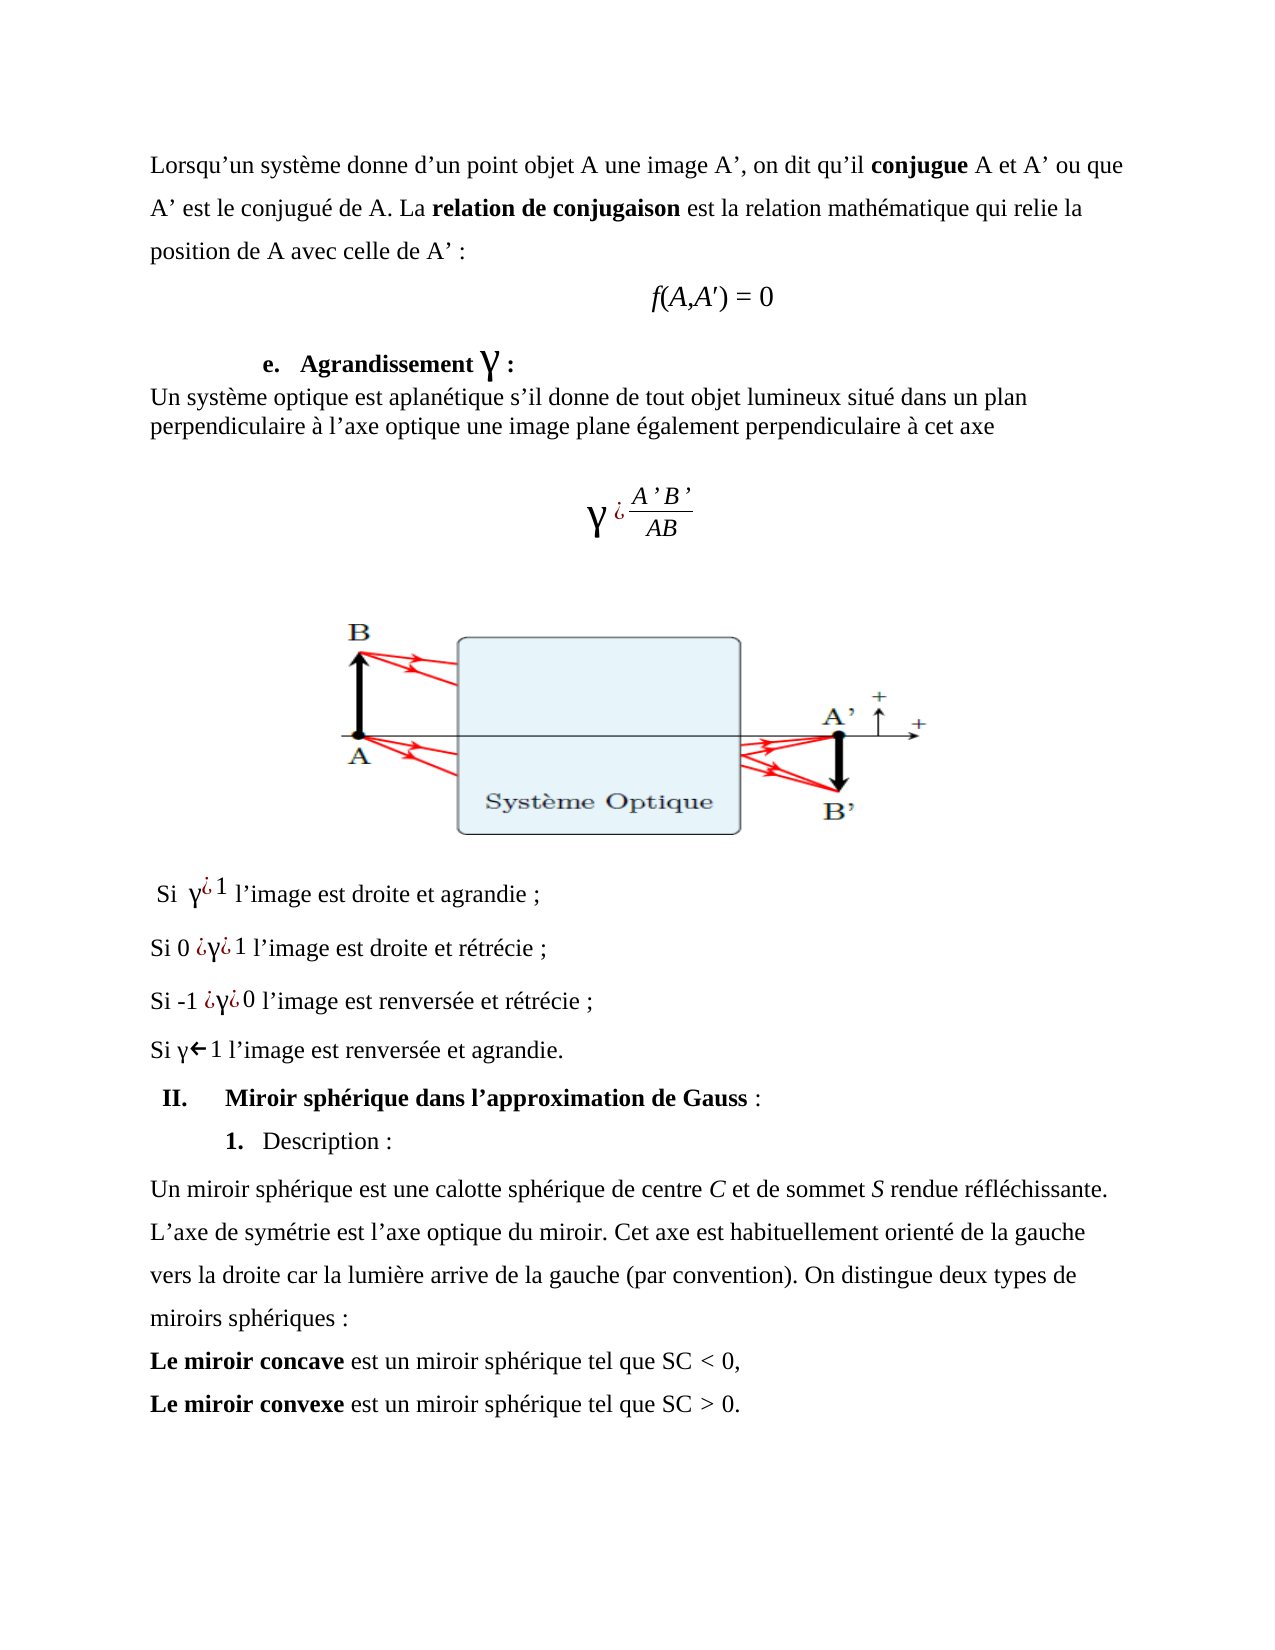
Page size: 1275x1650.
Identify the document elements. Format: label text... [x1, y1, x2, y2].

list Agrandissement γ : [262, 330, 1125, 382]
list Un système optique est aplanétique s’il donne de tout objet lumineux situé dans un plan perpendiculaire à l’axe optique une image plane également perpendiculaire à cet axe [150, 382, 1125, 440]
text Le miroir convexe est un miroir sphérique tel que SC > 0. [150, 1389, 1125, 1418]
text γ [150, 483, 1125, 542]
text Si 0 γ l’image est droite et rétrécie ; [150, 929, 1125, 963]
text Si γ l’image est renversée et agrandie. [150, 1035, 1125, 1064]
list Description : [225, 1126, 1125, 1155]
list Miroir sphérique dans l’approximation de Gauss : [187, 1083, 1125, 1112]
text Si γ l’image est droite et agrandie ; [150, 872, 1125, 909]
text Lorsqu’un système donne d’un point objet A une image A’, on dit qu’il conjugue A et A’ ou que A’ est le conjugué de A. La relation de conjugaison est la relation mathématique qui relie la position de A avec celle de A’ : [150, 150, 1125, 265]
text Le miroir concave est un miroir sphérique tel que SC < 0, [150, 1346, 1125, 1375]
text Un miroir sphérique est une calotte sphérique de centre C et de sommet S rendue réfléchissante. L’axe de symétrie est l’axe optique du miroir. Cet axe est habituellement orienté de la gauche vers la droite car la lumière arrive de la gauche (par convention). On distingue deux types de miroirs sphériques : [150, 1174, 1125, 1332]
text Si -1 γ l’image est renversée et rétrécie ; [150, 982, 1125, 1016]
list f(A,A′) = 0 [300, 279, 1125, 313]
picture [341, 611, 934, 859]
